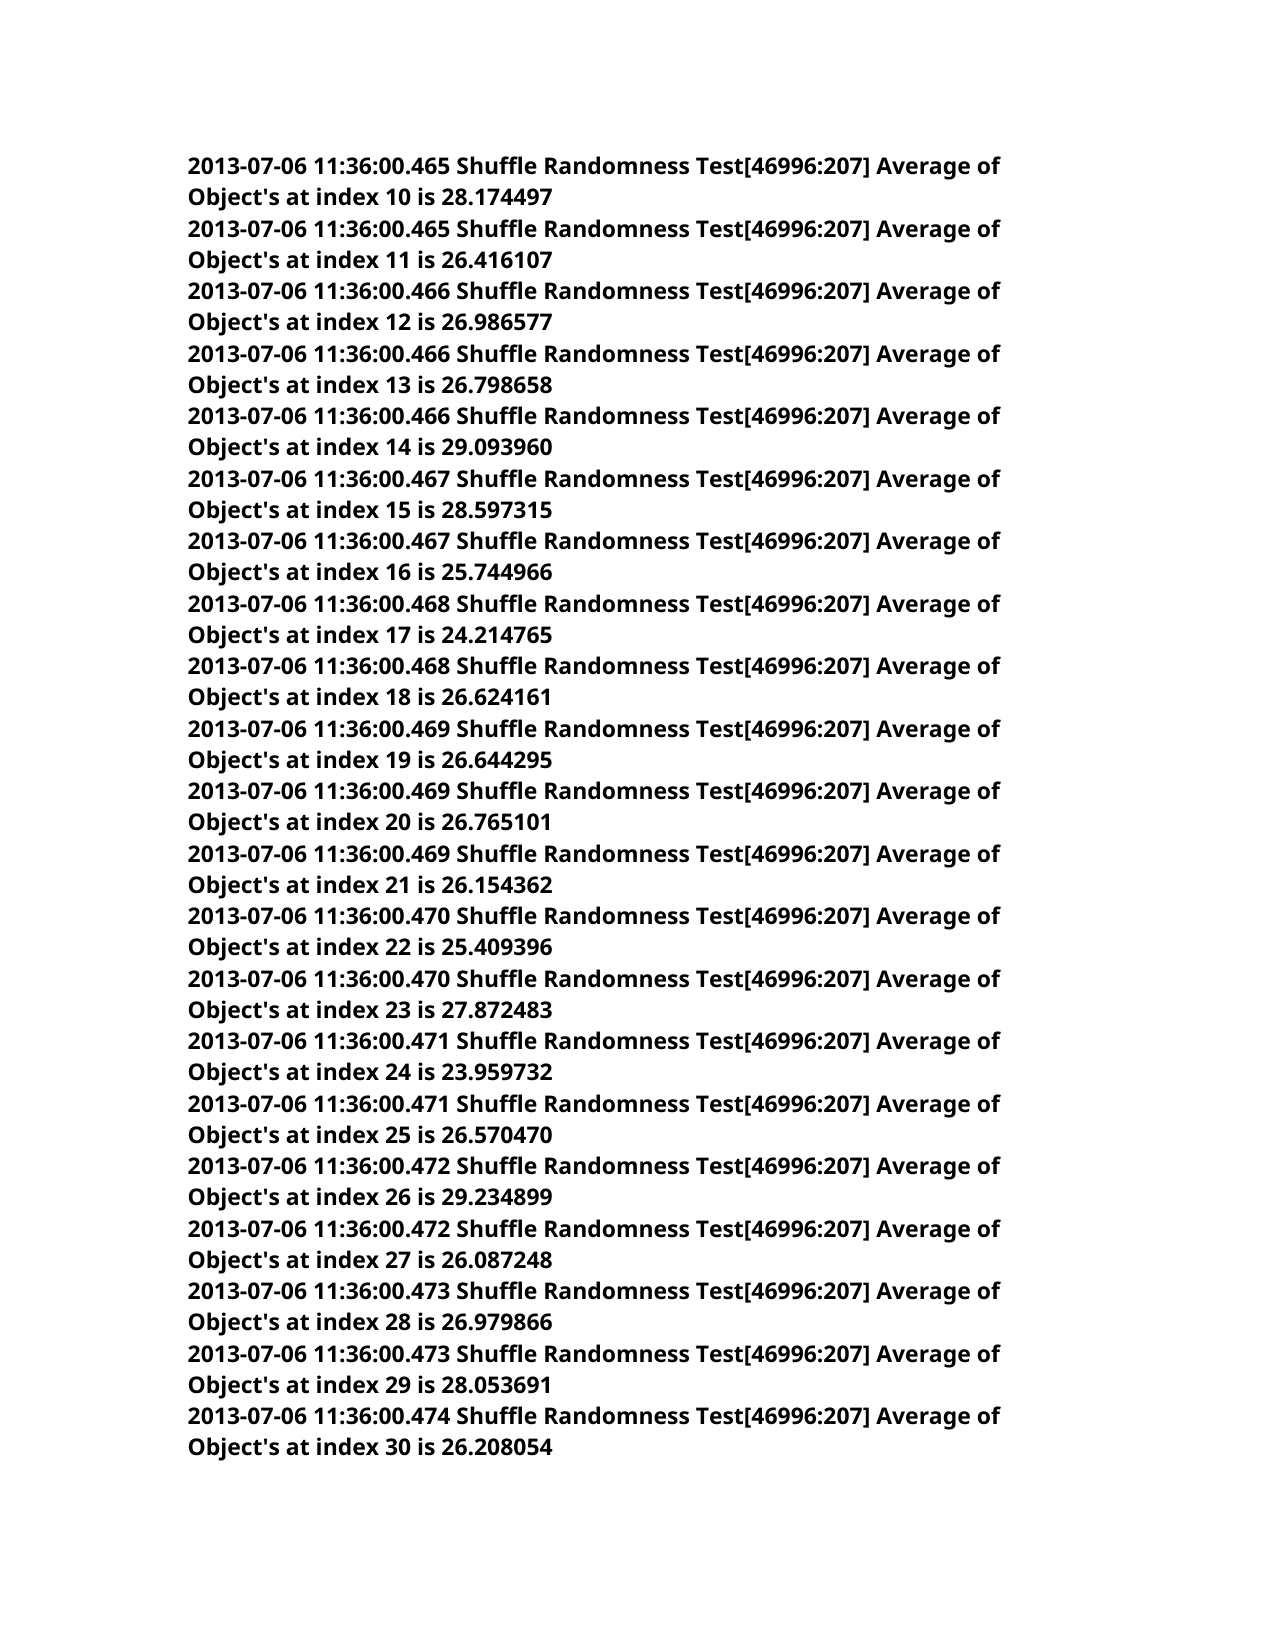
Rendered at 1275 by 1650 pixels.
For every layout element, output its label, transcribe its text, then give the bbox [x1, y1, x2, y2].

text 2013-07-06 11:36:00.470 Shuffle Randomness Test[46996:207] Average of Object's at index 22 is 25.409396 [187, 900, 1087, 962]
text 2013-07-06 11:36:00.466 Shuffle Randomness Test[46996:207] Average of Object's at index 14 is 29.093960 [187, 400, 1087, 462]
text 2013-07-06 11:36:00.474 Shuffle Randomness Test[46996:207] Average of Object's at index 30 is 26.208054 [187, 1400, 1087, 1462]
text 2013-07-06 11:36:00.465 Shuffle Randomness Test[46996:207] Average of Object's at index 11 is 26.416107 [187, 212, 1087, 275]
text 2013-07-06 11:36:00.466 Shuffle Randomness Test[46996:207] Average of Object's at index 13 is 26.798658 [187, 337, 1087, 400]
text 2013-07-06 11:36:00.472 Shuffle Randomness Test[46996:207] Average of Object's at index 26 is 29.234899 [187, 1150, 1087, 1212]
text 2013-07-06 11:36:00.470 Shuffle Randomness Test[46996:207] Average of Object's at index 23 is 27.872483 [187, 962, 1087, 1025]
text 2013-07-06 11:36:00.469 Shuffle Randomness Test[46996:207] Average of Object's at index 21 is 26.154362 [187, 837, 1087, 900]
text 2013-07-06 11:36:00.467 Shuffle Randomness Test[46996:207] Average of Object's at index 15 is 28.597315 [187, 462, 1087, 525]
text 2013-07-06 11:36:00.466 Shuffle Randomness Test[46996:207] Average of Object's at index 12 is 26.986577 [187, 275, 1087, 337]
text 2013-07-06 11:36:00.473 Shuffle Randomness Test[46996:207] Average of Object's at index 29 is 28.053691 [187, 1337, 1087, 1400]
text 2013-07-06 11:36:00.469 Shuffle Randomness Test[46996:207] Average of Object's at index 20 is 26.765101 [187, 775, 1087, 837]
text 2013-07-06 11:36:00.471 Shuffle Randomness Test[46996:207] Average of Object's at index 25 is 26.570470 [187, 1087, 1087, 1150]
text 2013-07-06 11:36:00.473 Shuffle Randomness Test[46996:207] Average of Object's at index 28 is 26.979866 [187, 1275, 1087, 1337]
text 2013-07-06 11:36:00.468 Shuffle Randomness Test[46996:207] Average of Object's at index 17 is 24.214765 [187, 587, 1087, 650]
text 2013-07-06 11:36:00.467 Shuffle Randomness Test[46996:207] Average of Object's at index 16 is 25.744966 [187, 525, 1087, 587]
text 2013-07-06 11:36:00.465 Shuffle Randomness Test[46996:207] Average of Object's at index 10 is 28.174497 [187, 150, 1087, 212]
text 2013-07-06 11:36:00.469 Shuffle Randomness Test[46996:207] Average of Object's at index 19 is 26.644295 [187, 712, 1087, 775]
text 2013-07-06 11:36:00.472 Shuffle Randomness Test[46996:207] Average of Object's at index 27 is 26.087248 [187, 1212, 1087, 1275]
text 2013-07-06 11:36:00.468 Shuffle Randomness Test[46996:207] Average of Object's at index 18 is 26.624161 [187, 650, 1087, 712]
text 2013-07-06 11:36:00.471 Shuffle Randomness Test[46996:207] Average of Object's at index 24 is 23.959732 [187, 1025, 1087, 1087]
